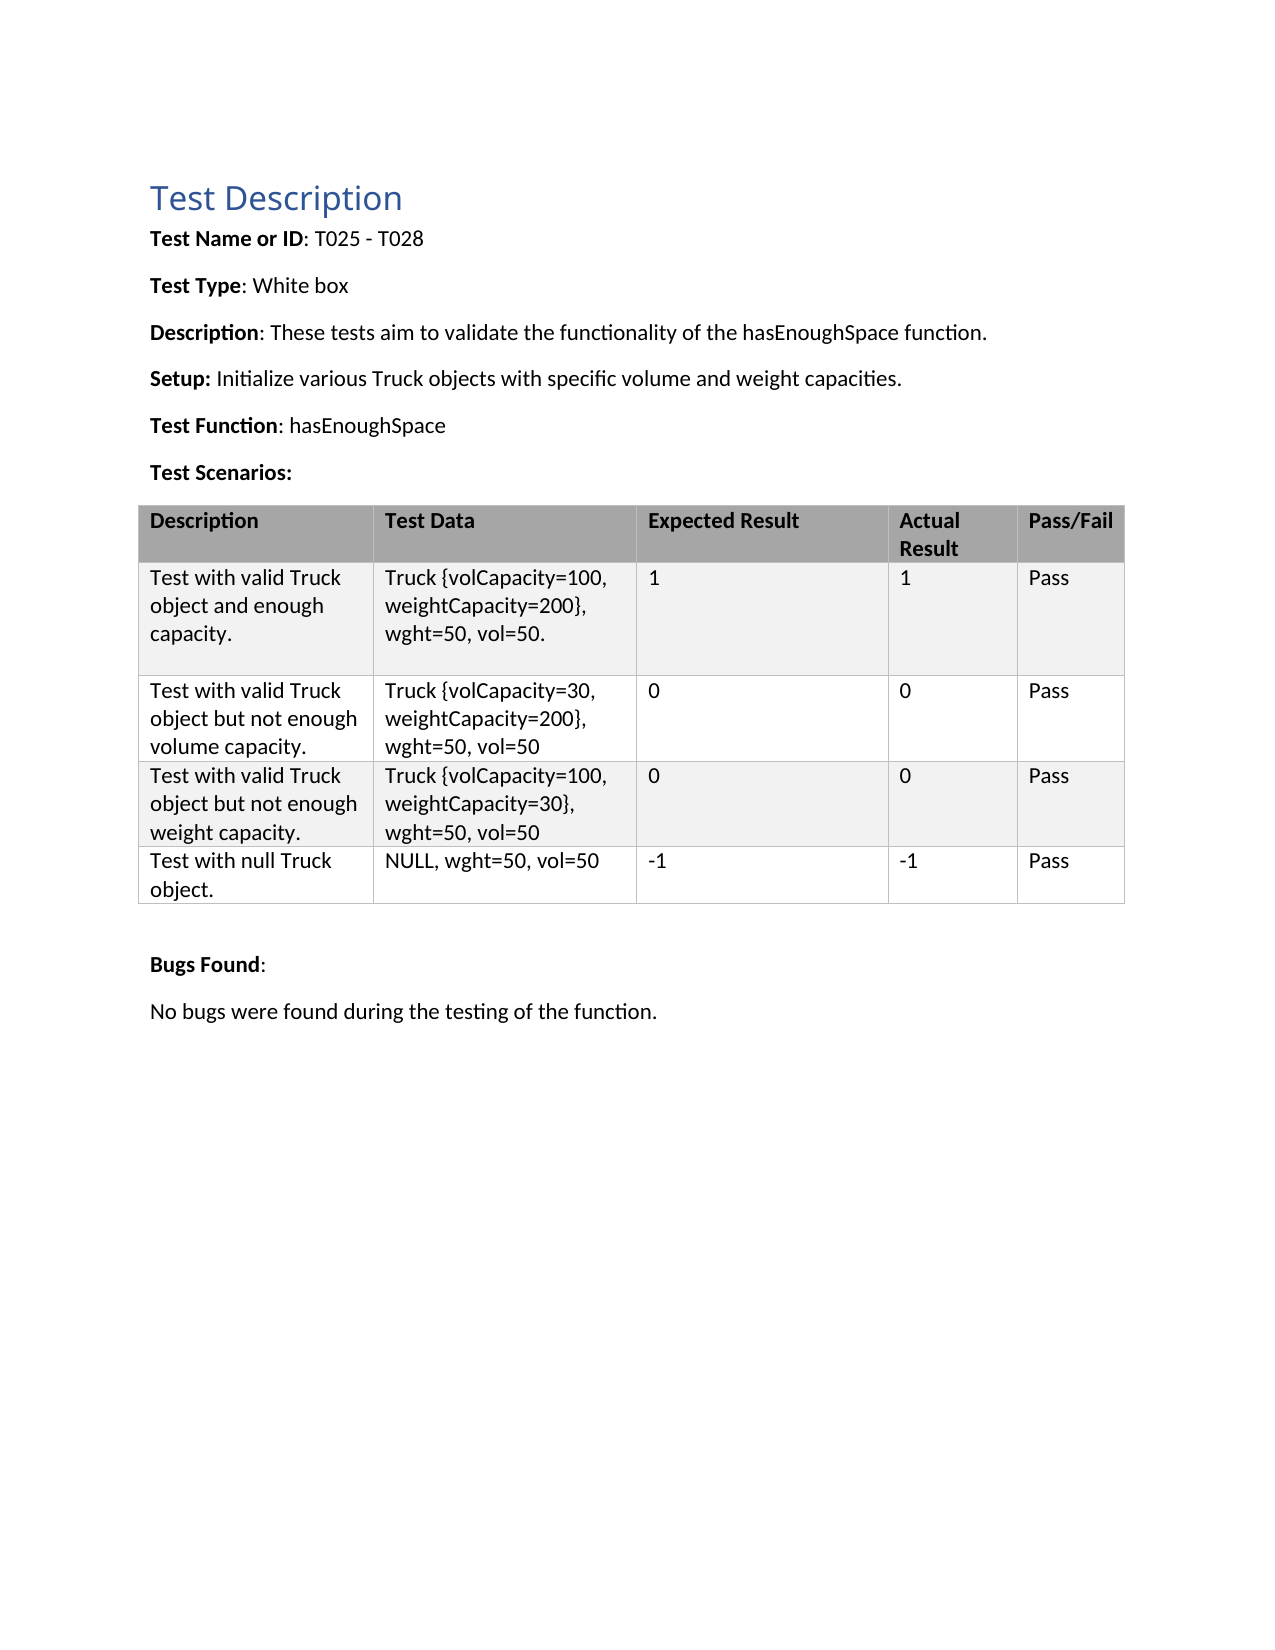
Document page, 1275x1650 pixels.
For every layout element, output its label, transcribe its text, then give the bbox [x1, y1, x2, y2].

text Setup: Initialize various Truck objects with specific volume and weight capacities. [150, 364, 1125, 393]
table_header Description [139, 506, 373, 562]
table_header Expected Result [637, 506, 888, 562]
table_cell 0 [889, 762, 1017, 846]
table_cell 1 [637, 563, 888, 675]
table_cell -1 [637, 847, 888, 903]
table_cell 1 [889, 563, 1017, 675]
table_header Test Data [374, 506, 636, 562]
text Description: These tests aim to validate the functionality of the hasEnoughSpace function. [150, 318, 1125, 346]
text Bugs Found: [150, 951, 1125, 979]
table_header Pass/Fail [1018, 506, 1124, 562]
table_cell Pass [1018, 676, 1124, 761]
table_cell Test with valid Truck object and enough capacity. [139, 563, 373, 675]
text Test Function: hasEnoughSpace [150, 411, 1125, 439]
table_cell 0 [637, 676, 888, 761]
table_cell Truck {volCapacity=30, weightCapacity=200}, wght=50, vol=50 [374, 676, 636, 761]
text No bugs were found during the testing of the function. [150, 997, 1125, 1026]
table_cell Pass [1018, 847, 1124, 903]
text Test Scenarios: [150, 458, 1125, 486]
table_cell NULL, wght=50, vol=50 [374, 847, 636, 903]
table_cell Test with valid Truck object but not enough weight capacity. [139, 762, 373, 846]
table_cell Pass [1018, 563, 1124, 675]
table_cell Truck {volCapacity=100, weightCapacity=200}, wght=50, vol=50. [374, 563, 636, 675]
table_header Actual Result [889, 506, 1017, 562]
subtitle Test Description [150, 175, 1125, 220]
table_cell Pass [1018, 762, 1124, 846]
table_cell 0 [889, 676, 1017, 761]
text Test Type: White box [150, 271, 1125, 299]
table_cell Test with null Truck object. [139, 847, 373, 903]
table_cell -1 [889, 847, 1017, 903]
table_cell Test with valid Truck object but not enough volume capacity. [139, 676, 373, 761]
text Test Name or ID: T025 - T028 [150, 224, 1125, 252]
table_cell 0 [637, 762, 888, 846]
table_cell Truck {volCapacity=100, weightCapacity=30}, wght=50, vol=50 [374, 762, 636, 846]
